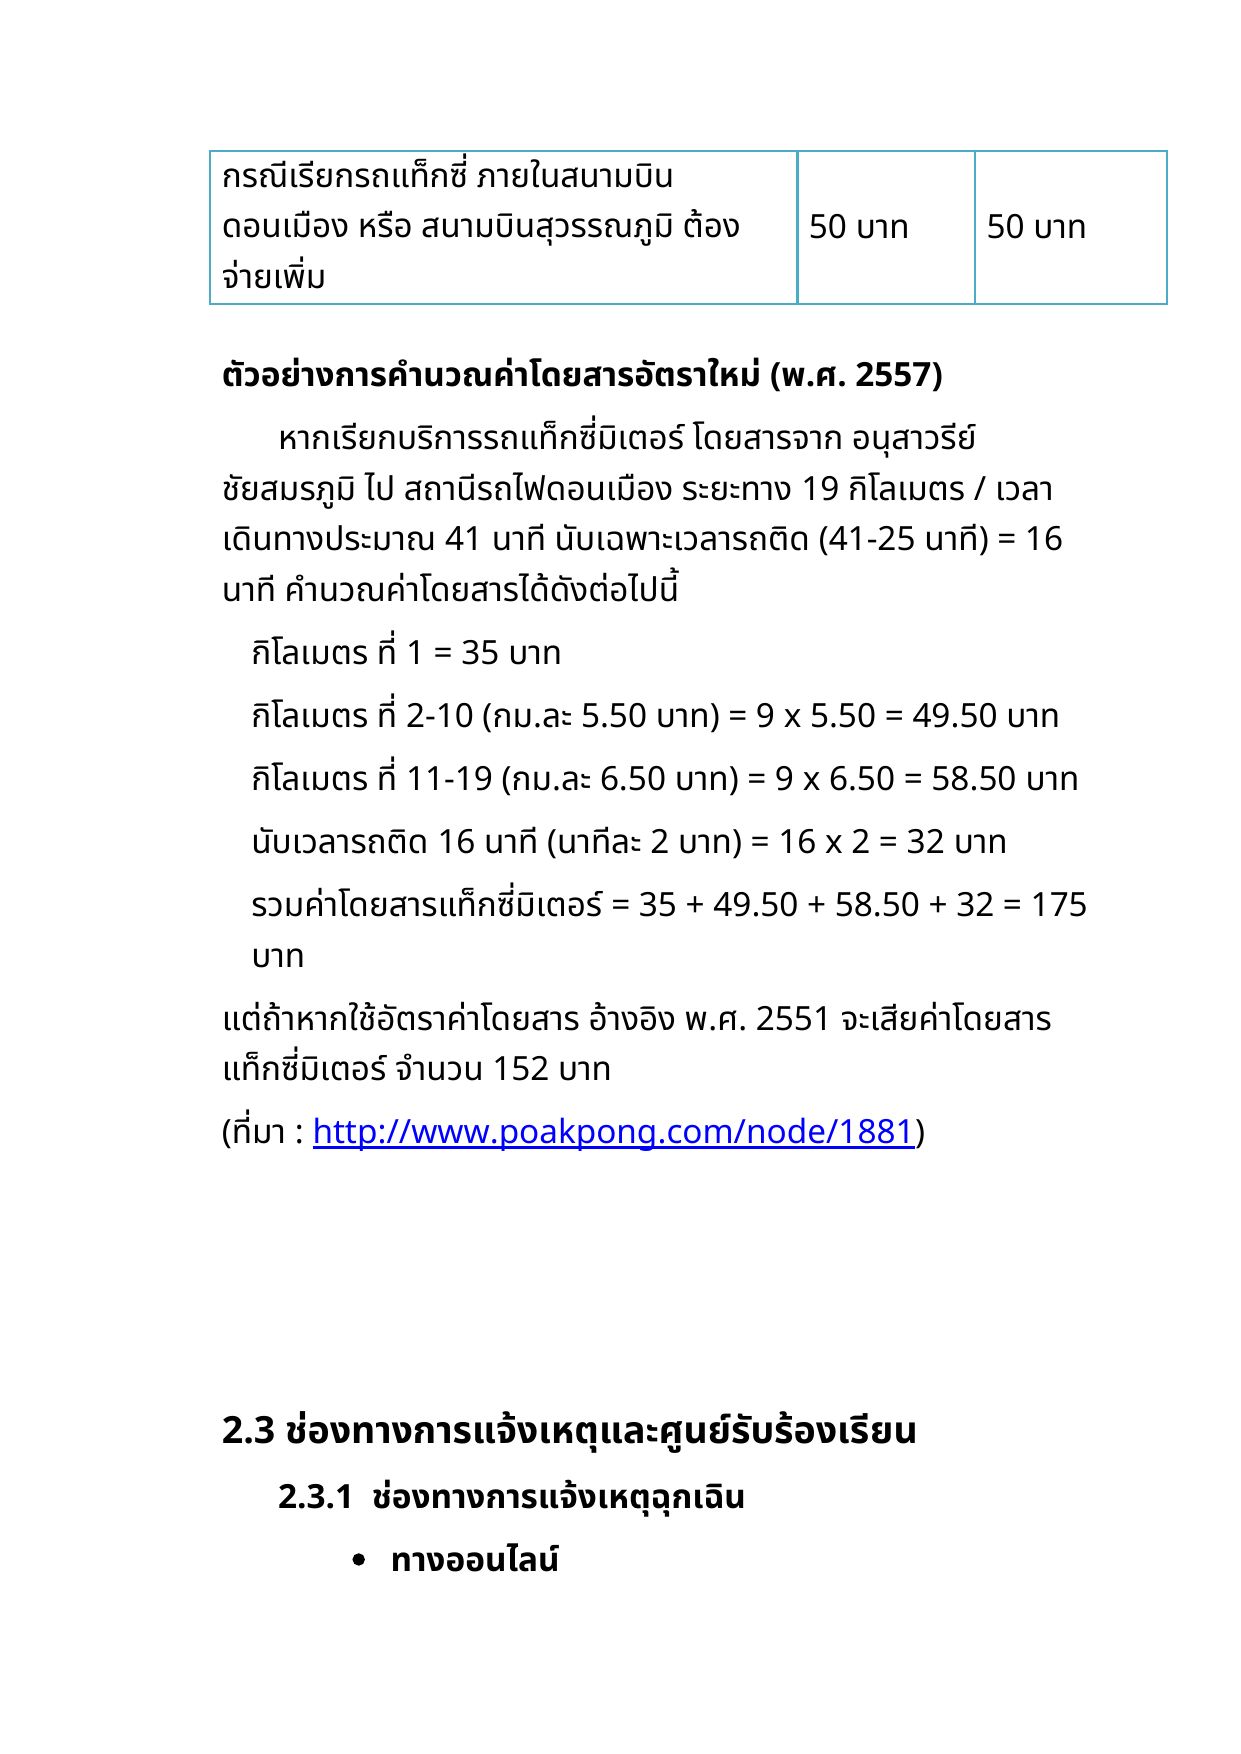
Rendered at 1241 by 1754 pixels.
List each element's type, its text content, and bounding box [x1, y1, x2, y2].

text รวมค่าโดยสารแท็กซี่มิเตอร์ = 35 + 49.50 + 58.50 + 32 = 175 บาท [251, 881, 1090, 982]
table_cell กรณีเรียกรถแท็กซี่ ภายในสนามบินดอนเมือง หรือ สนามบินสุวรรณภูมิ ต้องจ่ายเพิ่ม [211, 152, 796, 303]
text 2.3 ช่องทางการแจ้งเหตุและศูนย์รับร้องเรียน [222, 1403, 1090, 1460]
list ช่องทางการแจ้งเหตุฉุกเฉิน [278, 1473, 1090, 1523]
text นับเวลารถติด 16 นาที (นาทีละ 2 บาท) = 16 x 2 = 32 บาท [251, 818, 1090, 868]
text ตัวอย่างการคำนวณค่าโดยสารอัตราใหม่ (พ.ศ. 2557) [222, 305, 1090, 401]
text แต่ถ้าหากใช้อัตราค่าโดยสาร อ้างอิง พ.ศ. 2551 จะเสียค่าโดยสารแท็กซี่มิเตอร์ จำนวน 152 บาท [222, 994, 1090, 1096]
table_cell 50 บาท [799, 152, 974, 303]
text กิโลเมตร ที่ 11-19 (กม.ละ 6.50 บาท) = 9 x 6.50 = 58.50 บาท [251, 755, 1090, 805]
text หากเรียกบริการรถแท็กซี่มิเตอร์ โดยสารจาก อนุสาวรีย์ชัยสมรภูมิ ไป สถานีรถไฟดอนเมือง ระยะทาง 19 กิโลเมตร / เวลาเดินทางประมาณ 41 นาที นับเฉพาะเวลารถติด (41-25 นาที) = 16 นาที คำนวณค่าโดยสารได้ดังต่อไปนี้ [222, 414, 1090, 616]
list ทางออนไลน์ [353, 1536, 1090, 1586]
text (ที่มา : http://www.poakpong.com/node/1881) [222, 1108, 1090, 1159]
text กิโลเมตร ที่ 1 = 35 บาท [251, 628, 1090, 679]
table_cell 50 บาท [976, 152, 1166, 303]
text กิโลเมตร ที่ 2-10 (กม.ละ 5.50 บาท) = 9 x 5.50 = 49.50 บาท [251, 692, 1090, 742]
